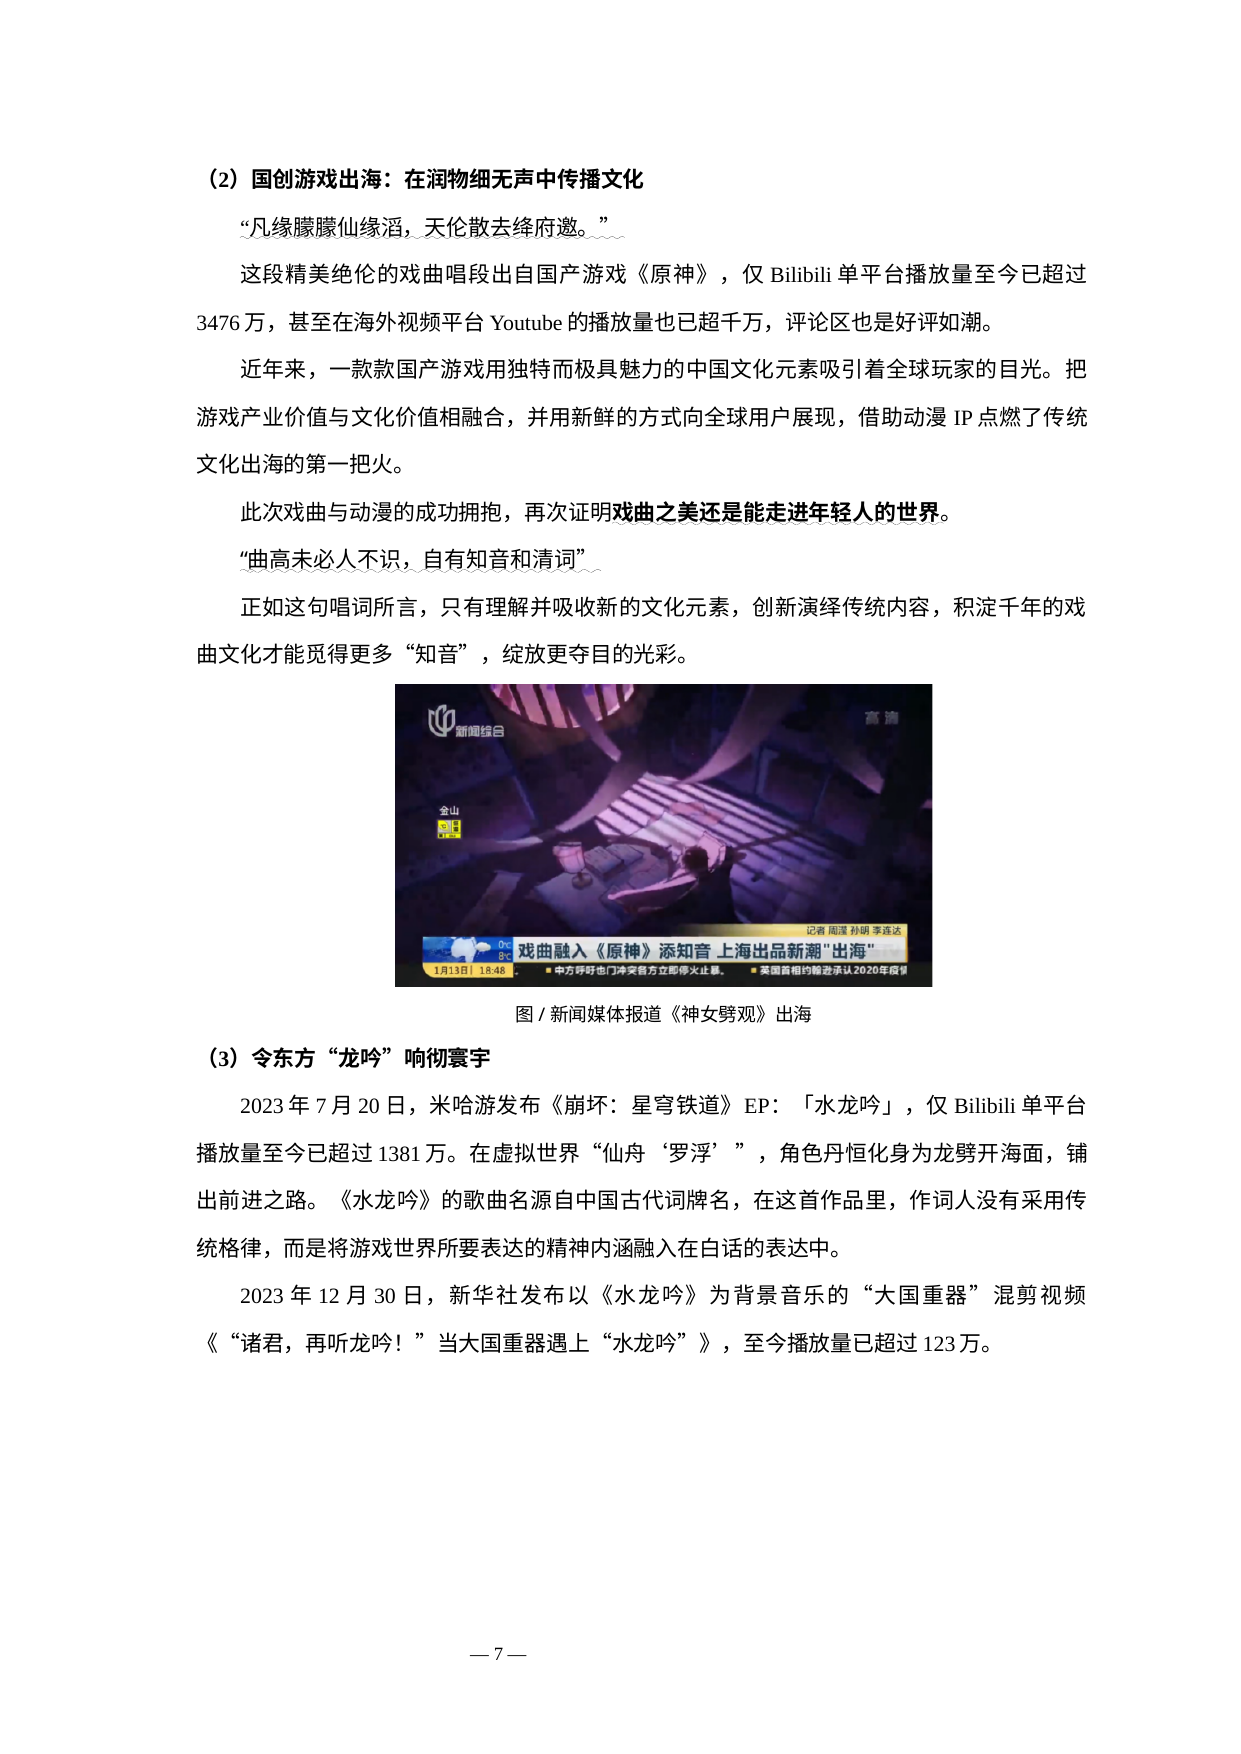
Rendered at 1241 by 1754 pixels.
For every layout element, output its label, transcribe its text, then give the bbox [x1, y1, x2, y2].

list “凡缘朦朦仙缘滔，天伦散去绛府邀。” [196, 209, 1088, 241]
list （3）令东方“龙吟”响彻寰宇 [152, 1041, 1088, 1072]
list 此次戏曲与动漫的成功拥抱，再次证明戏曲之美还是能走进年轻人的世界。 [196, 494, 1088, 526]
list （2）国创游戏出海：在润物细无声中传播文化 [152, 162, 1088, 194]
list 这段精美绝伦的戏曲唱段出自国产游戏《原神》，仅Bilibili单平台播放量至今已超过3476万，甚至在海外视频平台Youtube的播放量也已超千万，评论区也是好评如潮。 [196, 257, 1088, 336]
list 2023年12月30日，新华社发布以《水龙吟》为背景音乐的“大国重器”混剪视频《“诸君，再听龙吟！”当大国重器遇上“水龙吟”》，至今播放量已超过123万。 [196, 1278, 1088, 1357]
list 图 / 新闻媒体报道《神女劈观》出海 [196, 1000, 1088, 1027]
list 近年来，一款款国产游戏用独特而极具魅力的中国文化元素吸引着全球玩家的目光。把游戏产业价值与文化价值相融合，并用新鲜的方式向全球用户展现，借助动漫IP点燃了传统文化出海的第一把火。 [196, 352, 1088, 479]
list 正如这句唱词所言，只有理解并吸收新的文化元素，创新演绎传统内容，积淀千年的戏曲文化才能觅得更多“知音”，绽放更夺目的光彩。 [196, 589, 1088, 669]
picture [395, 684, 933, 987]
list “曲高未必人不识，自有知音和清词” [196, 542, 1088, 574]
list 2023年7月20日，米哈游发布《崩坏：星穹铁道》EP：「水龙吟」，仅Bilibili单平台播放量至今已超过1381万。在虚拟世界“仙舟‘罗浮’”，角色丹恒化身为龙劈开海面，铺出前进之路。《水龙吟》的歌曲名源自中国古代词牌名，在这首作品里，作词人没有采用传统格律，而是将游戏世界所要表达的精神内涵融入在白话的表达中。 [196, 1088, 1088, 1262]
